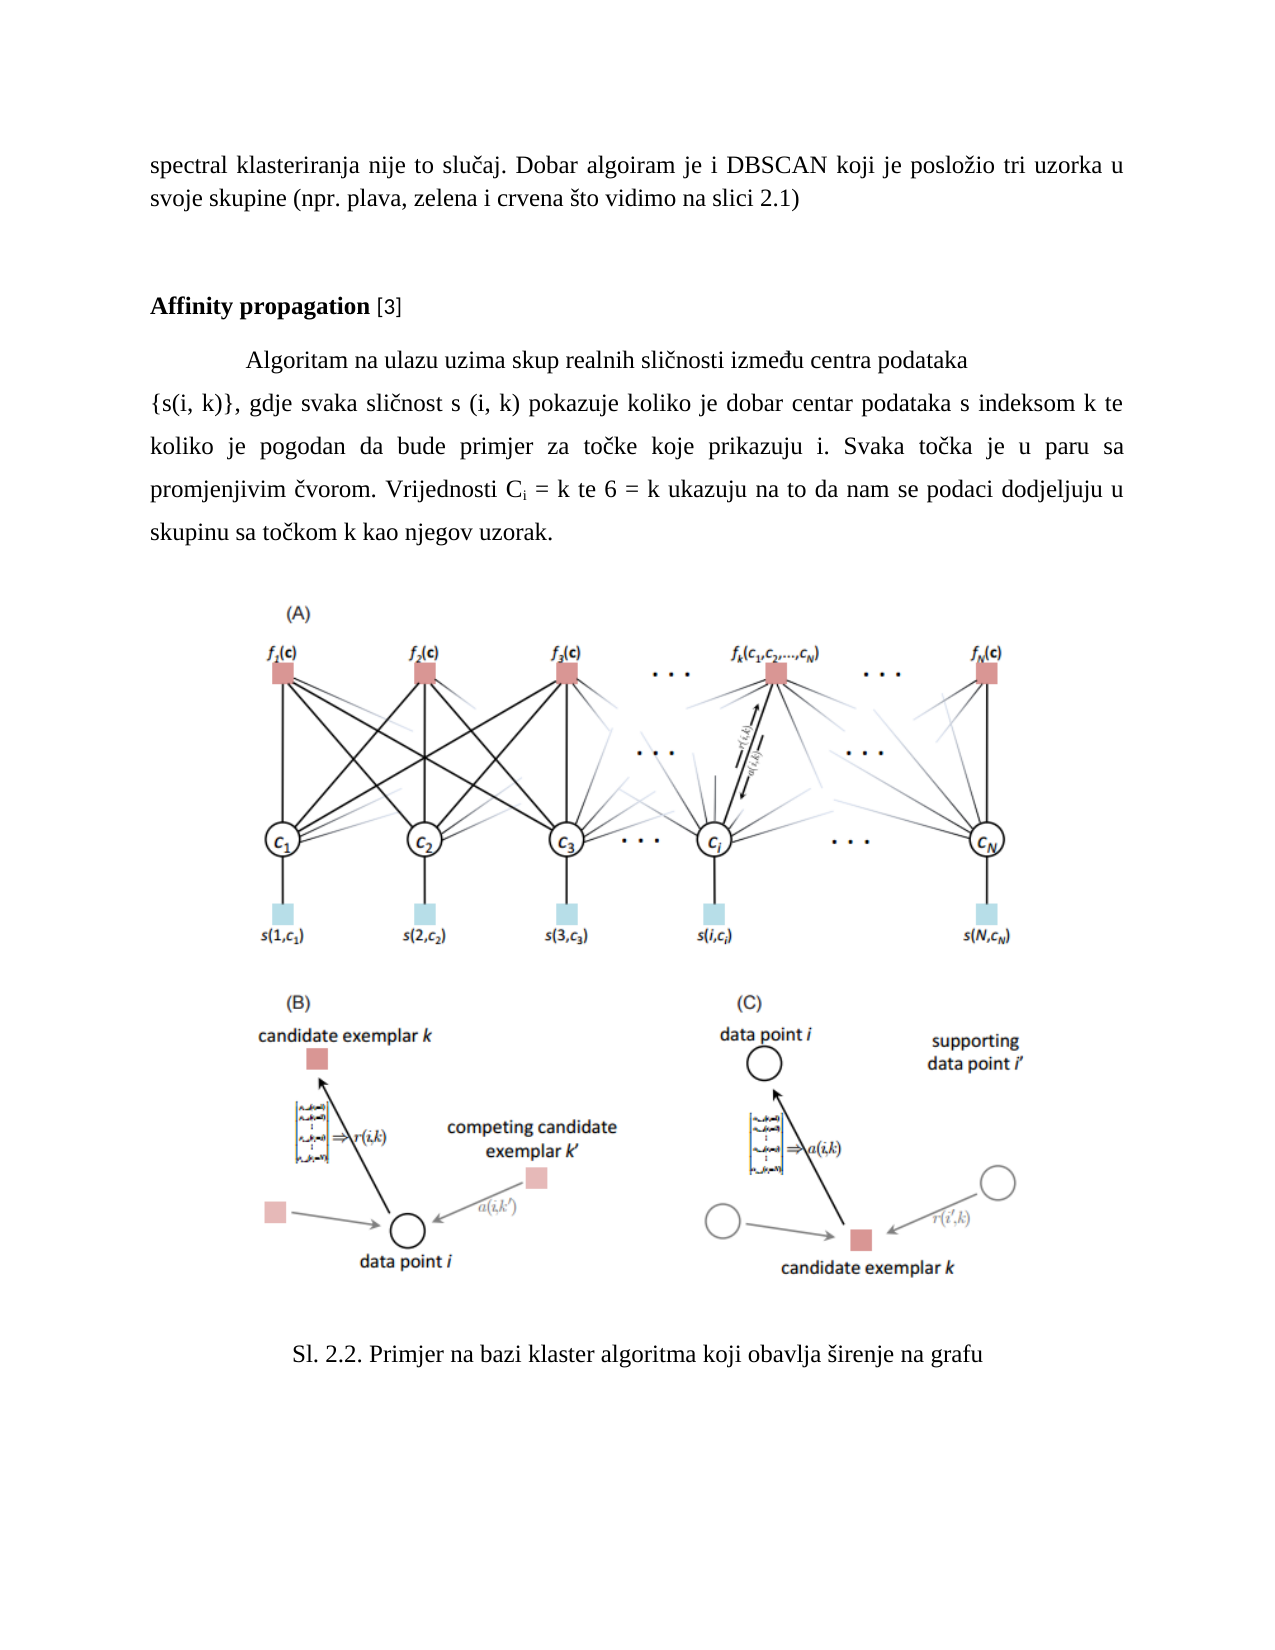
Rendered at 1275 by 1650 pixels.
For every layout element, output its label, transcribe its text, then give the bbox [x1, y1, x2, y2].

text Sl. 2.2. Primjer na bazi klaster algoritma koji obavlja širenje na grafu [150, 1339, 1125, 1368]
text Affinity propagation [3] [150, 291, 1125, 320]
picture [200, 560, 1075, 1293]
text Algoritam na ulazu uzima skup realnih sličnosti između centra podataka [150, 345, 1125, 374]
text {s(i, k)}, gdje svaka sličnost s (i, k) pokazuje koliko je dobar centar podataka s indeksom k te koliko je pogodan da bude primjer za točke koje prikazuju i. Svaka točka je u paru sa promjenjivim čvorom. Vrijednosti Ci = k te 6 = k ukazuju na to da nam se podaci dodjeljuju u skupinu sa točkom k kao njegov uzorak. [150, 388, 1125, 546]
